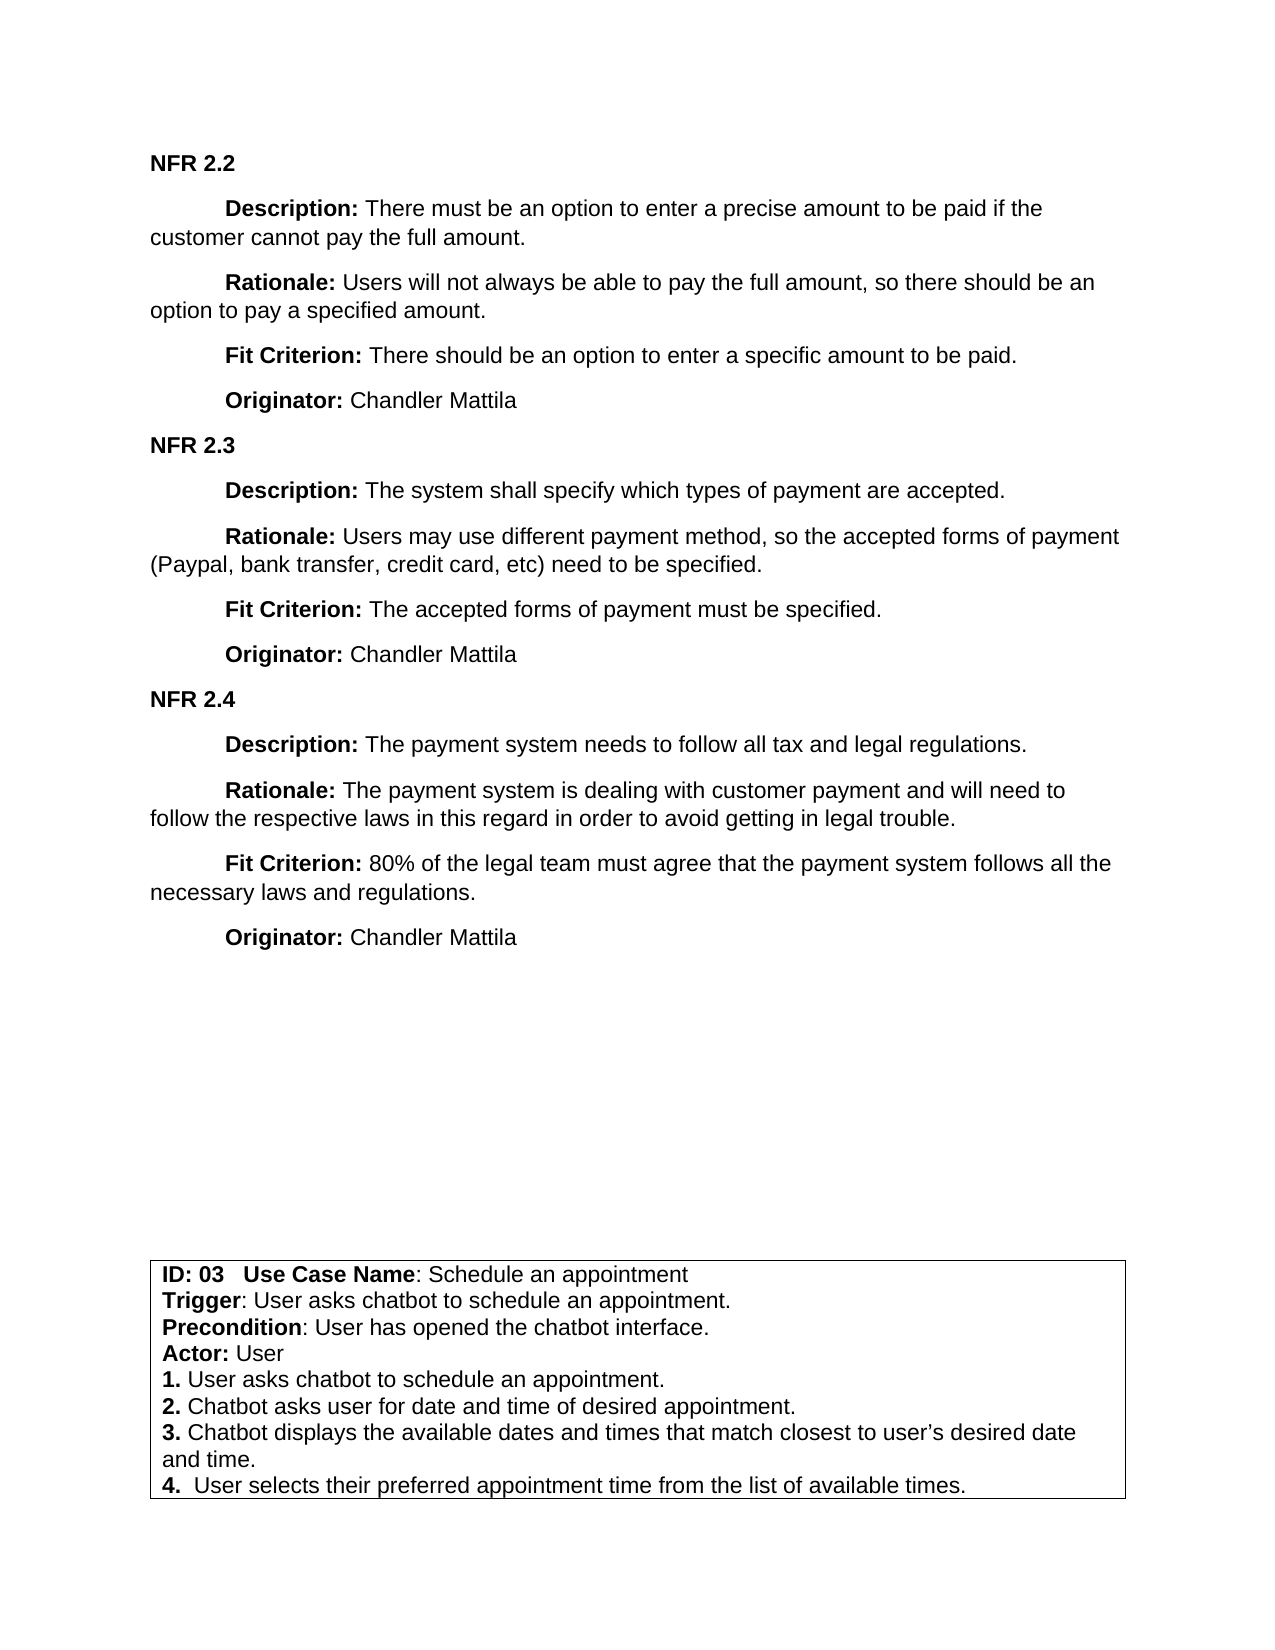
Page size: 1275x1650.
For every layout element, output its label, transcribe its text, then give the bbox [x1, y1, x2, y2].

text Description: The payment system needs to follow all tax and legal regulations. [150, 731, 1125, 758]
text Originator: Chandler Mattila [150, 641, 1125, 668]
text Fit Criterion: 80% of the legal team must agree that the payment system follows all the necessary laws and regulations. [150, 850, 1125, 905]
text Fit Criterion: There should be an option to enter a specific amount to be paid. [150, 342, 1125, 368]
text Originator: Chandler Mattila [150, 387, 1125, 414]
text NFR 2.2 [150, 150, 1125, 176]
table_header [151, 1261, 1125, 1498]
text Fit Criterion: The accepted forms of payment must be specified. [150, 596, 1125, 622]
text Rationale: Users will not always be able to pay the full amount, so there should be an option to pay a specified amount. [150, 269, 1125, 323]
text Description: There must be an option to enter a precise amount to be paid if the customer cannot pay the full amount. [150, 195, 1125, 250]
text Rationale: Users may use different payment method, so the accepted forms of payment (Paypal, bank transfer, credit card, etc) need to be specified. [150, 523, 1125, 577]
text NFR 2.4 [150, 686, 1125, 713]
text Rationale: The payment system is dealing with customer payment and will need to follow the respective laws in this regard in order to avoid getting in legal trouble. [150, 777, 1125, 831]
text Description: The system shall specify which types of payment are accepted. [150, 477, 1125, 504]
text Originator: Chandler Mattila [150, 924, 1125, 950]
text NFR 2.3 [150, 432, 1125, 459]
